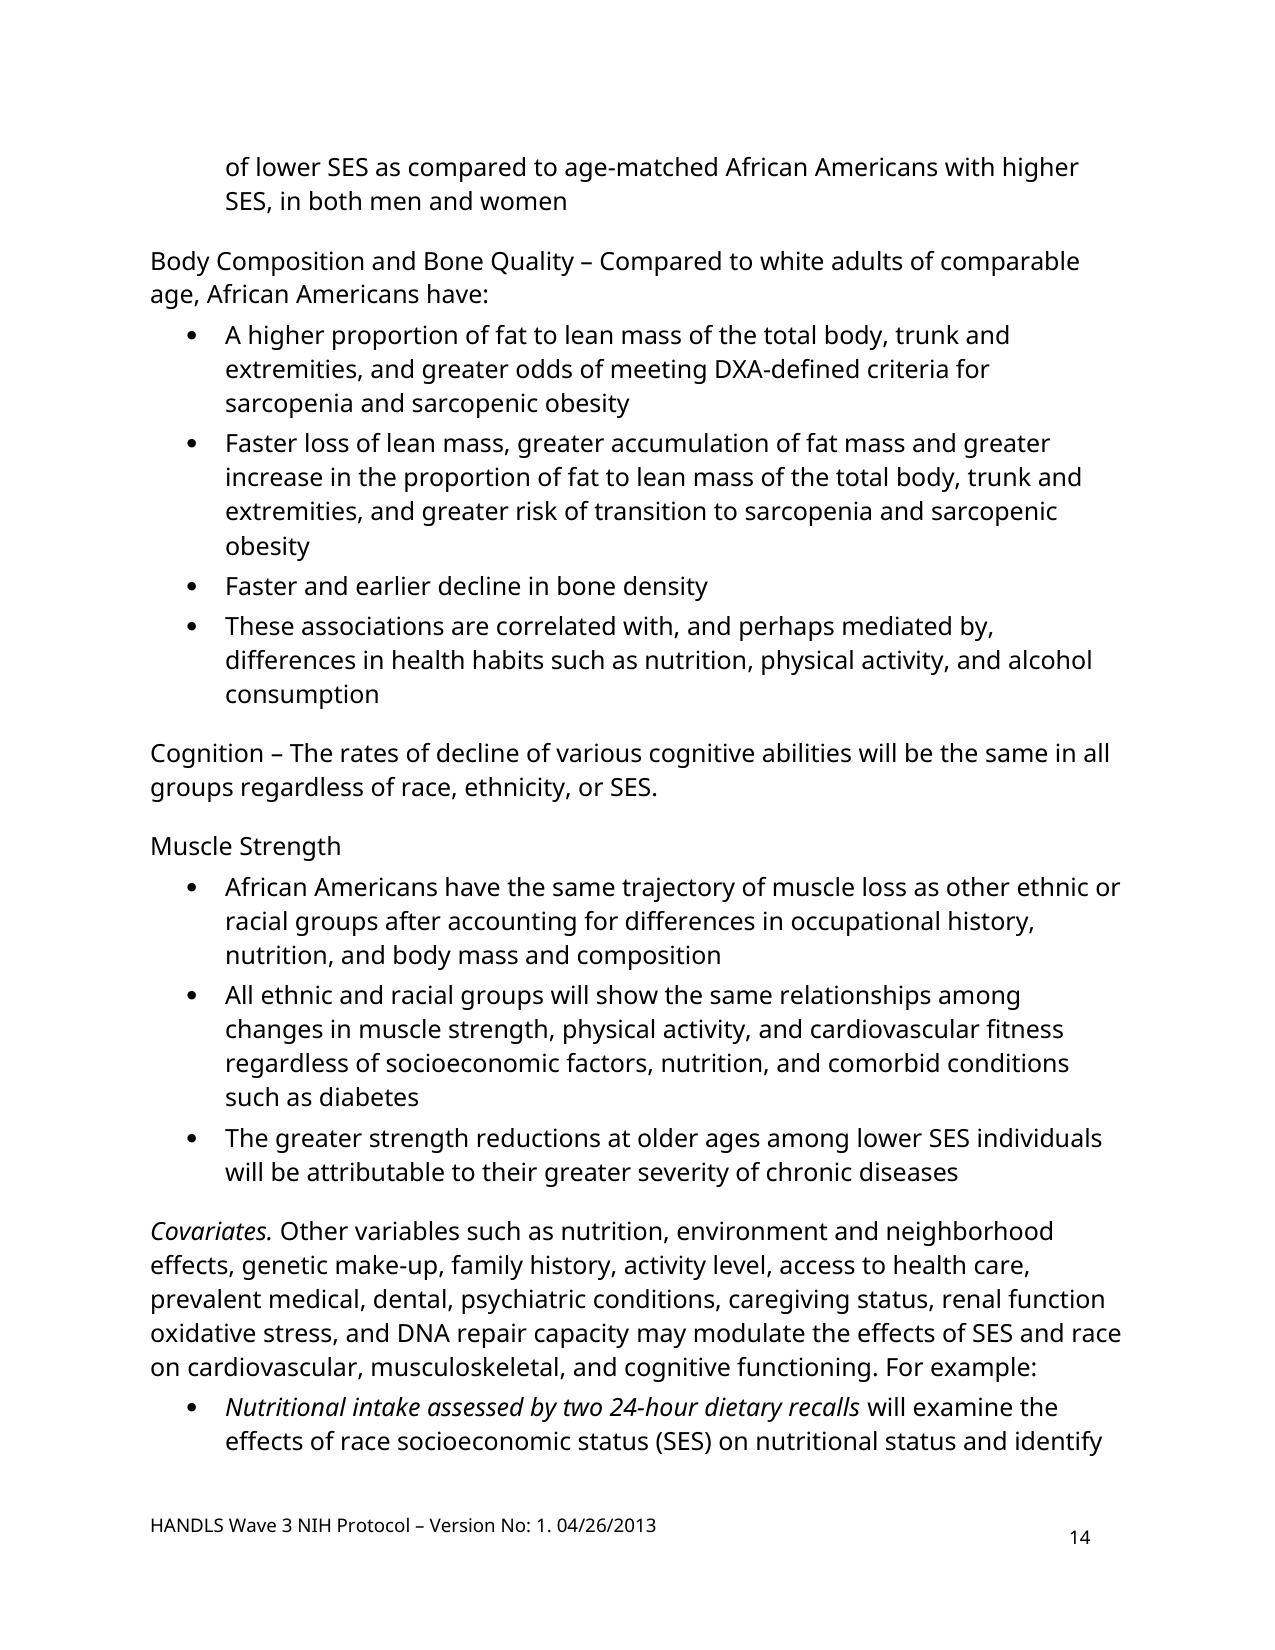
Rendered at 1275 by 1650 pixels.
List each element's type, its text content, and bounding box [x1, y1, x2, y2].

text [187, 1390, 1125, 1458]
text Faster loss of lean mass, greater accumulation of fat mass and greater increase in the proportion of fat to lean mass of the total body, trunk and extremities, and greater risk of transition to sarcopenia and sarcopenic obesity [187, 426, 1125, 562]
text Faster and earlier decline in bone density [187, 568, 1125, 602]
text The greater strength reductions at older ages among lower SES individuals will be attributable to their greater severity of chronic diseases [187, 1120, 1125, 1188]
text Muscle Strength [150, 829, 1125, 863]
text A higher proportion of fat to lean mass of the total body, trunk and extremities, and greater odds of meeting DXA-defined criteria for sarcopenia and sarcopenic obesity [187, 317, 1125, 420]
text Covariates. Other variables such as nutrition, environment and neighborhood effects, genetic make-up, family history, activity level, access to health care, prevalent medical, dental, psychiatric conditions, caregiving status, renal function oxidative stress, and DNA repair capacity may modulate the effects of SES and race on cardiovascular, musculoskeletal, and cognitive functioning. For example: [150, 1213, 1125, 1384]
text Body Composition and Bone Quality – Compared to white adults of comparable age, African Americans have: [150, 243, 1125, 311]
text These associations are correlated with, and perhaps mediated by, differences in health habits such as nutrition, physical activity, and alcohol consumption [187, 609, 1125, 711]
text African Americans have the same trajectory of muscle loss as other ethnic or racial groups after accounting for differences in occupational history, nutrition, and body mass and composition [187, 869, 1125, 972]
text All ethnic and racial groups will show the same relationships among changes in muscle strength, physical activity, and cardiovascular fitness regardless of socioeconomic factors, nutrition, and comorbid conditions such as diabetes [187, 978, 1125, 1114]
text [187, 150, 1125, 218]
text Cognition – The rates of decline of various cognitive abilities will be the same in all groups regardless of race, ethnicity, or SES. [150, 736, 1125, 804]
